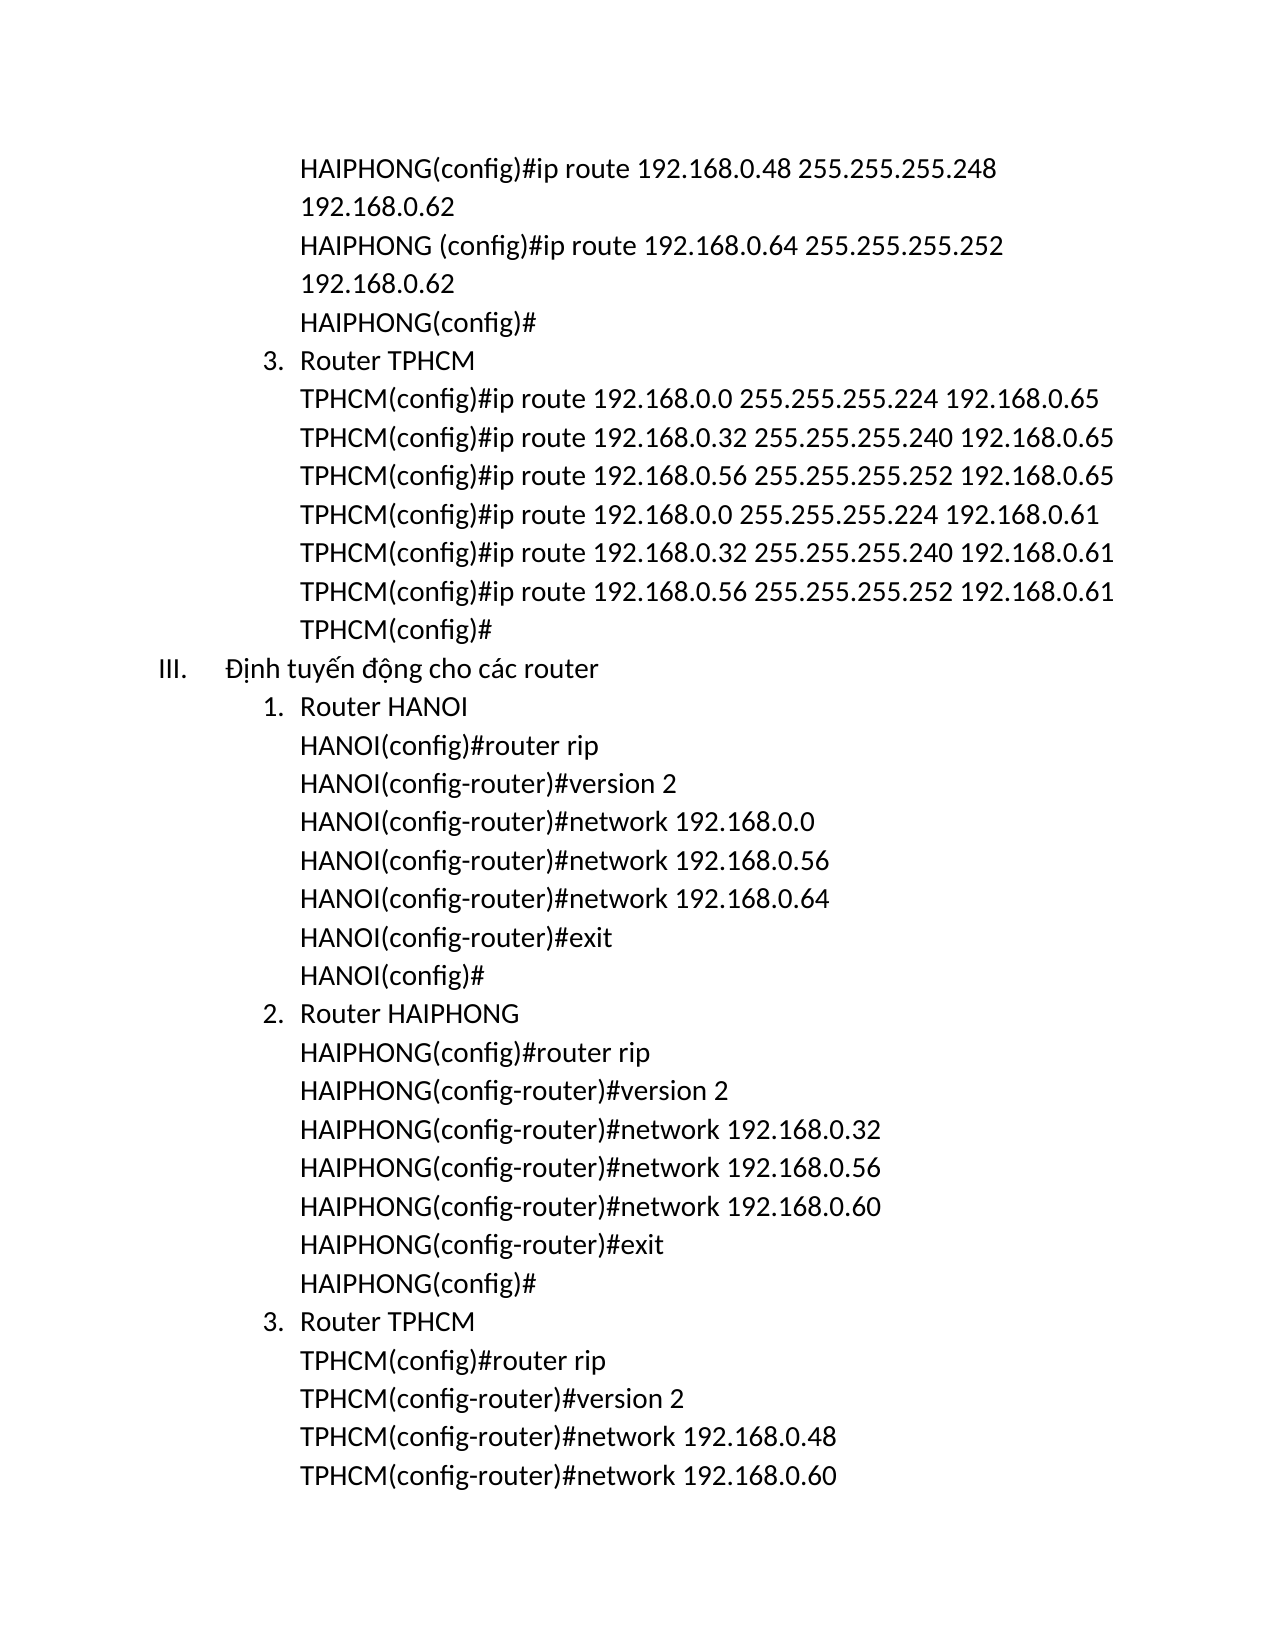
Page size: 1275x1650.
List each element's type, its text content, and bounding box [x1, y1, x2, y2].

list Router HANOI [262, 688, 1125, 724]
list HANOI(config-router)#version 2 [300, 765, 1125, 801]
list HANOI(config)#router rip [300, 727, 1125, 762]
list Router TPHCM [262, 342, 1125, 378]
list TPHCM(config-router)#network 192.168.0.60 [300, 1457, 1125, 1492]
list TPHCM(config)#ip route 192.168.0.32 255.255.255.240 192.168.0.65 [300, 419, 1125, 455]
list HAIPHONG(config-router)#network 192.168.0.60 [300, 1188, 1125, 1223]
list HANOI(config-router)#exit [300, 919, 1125, 954]
list TPHCM(config-router)#network 192.168.0.48 [300, 1418, 1125, 1454]
list TPHCM(config)#ip route 192.168.0.56 255.255.255.252 192.168.0.65 [300, 457, 1125, 493]
list HAIPHONG(config)# [300, 304, 1125, 339]
list TPHCM(config)# [300, 611, 1125, 647]
list HAIPHONG(config)#ip route 192.168.0.48 255.255.255.248 192.168.0.62 [300, 150, 1125, 224]
list HAIPHONG(config)#router rip [300, 1034, 1125, 1070]
list HAIPHONG(config-router)#network 192.168.0.32 [300, 1111, 1125, 1147]
list HANOI(config-router)#network 192.168.0.56 [300, 842, 1125, 877]
list HAIPHONG(config-router)#network 192.168.0.56 [300, 1149, 1125, 1185]
list TPHCM(config)#router rip [300, 1342, 1125, 1377]
list HANOI(config-router)#network 192.168.0.64 [300, 880, 1125, 916]
list TPHCM(config)#ip route 192.168.0.0 255.255.255.224 192.168.0.61 [300, 496, 1125, 532]
list HAIPHONG(config)# [300, 1265, 1125, 1300]
list TPHCM(config)#ip route 192.168.0.56 255.255.255.252 192.168.0.61 [300, 573, 1125, 608]
list TPHCM(config)#ip route 192.168.0.32 255.255.255.240 192.168.0.61 [300, 534, 1125, 570]
list Định tuyến động cho các router [187, 650, 1125, 685]
list Router HAIPHONG [262, 996, 1125, 1031]
list HANOI(config)# [300, 957, 1125, 993]
list TPHCM(config)#ip route 192.168.0.0 255.255.255.224 192.168.0.65 [300, 381, 1125, 416]
list HAIPHONG(config-router)#exit [300, 1226, 1125, 1262]
list Router TPHCM [262, 1303, 1125, 1339]
list HAIPHONG(config-router)#version 2 [300, 1072, 1125, 1108]
list HAIPHONG (config)#ip route 192.168.0.64 255.255.255.252 192.168.0.62 [300, 227, 1125, 301]
list TPHCM(config-router)#version 2 [300, 1380, 1125, 1416]
list HANOI(config-router)#network 192.168.0.0 [300, 803, 1125, 839]
